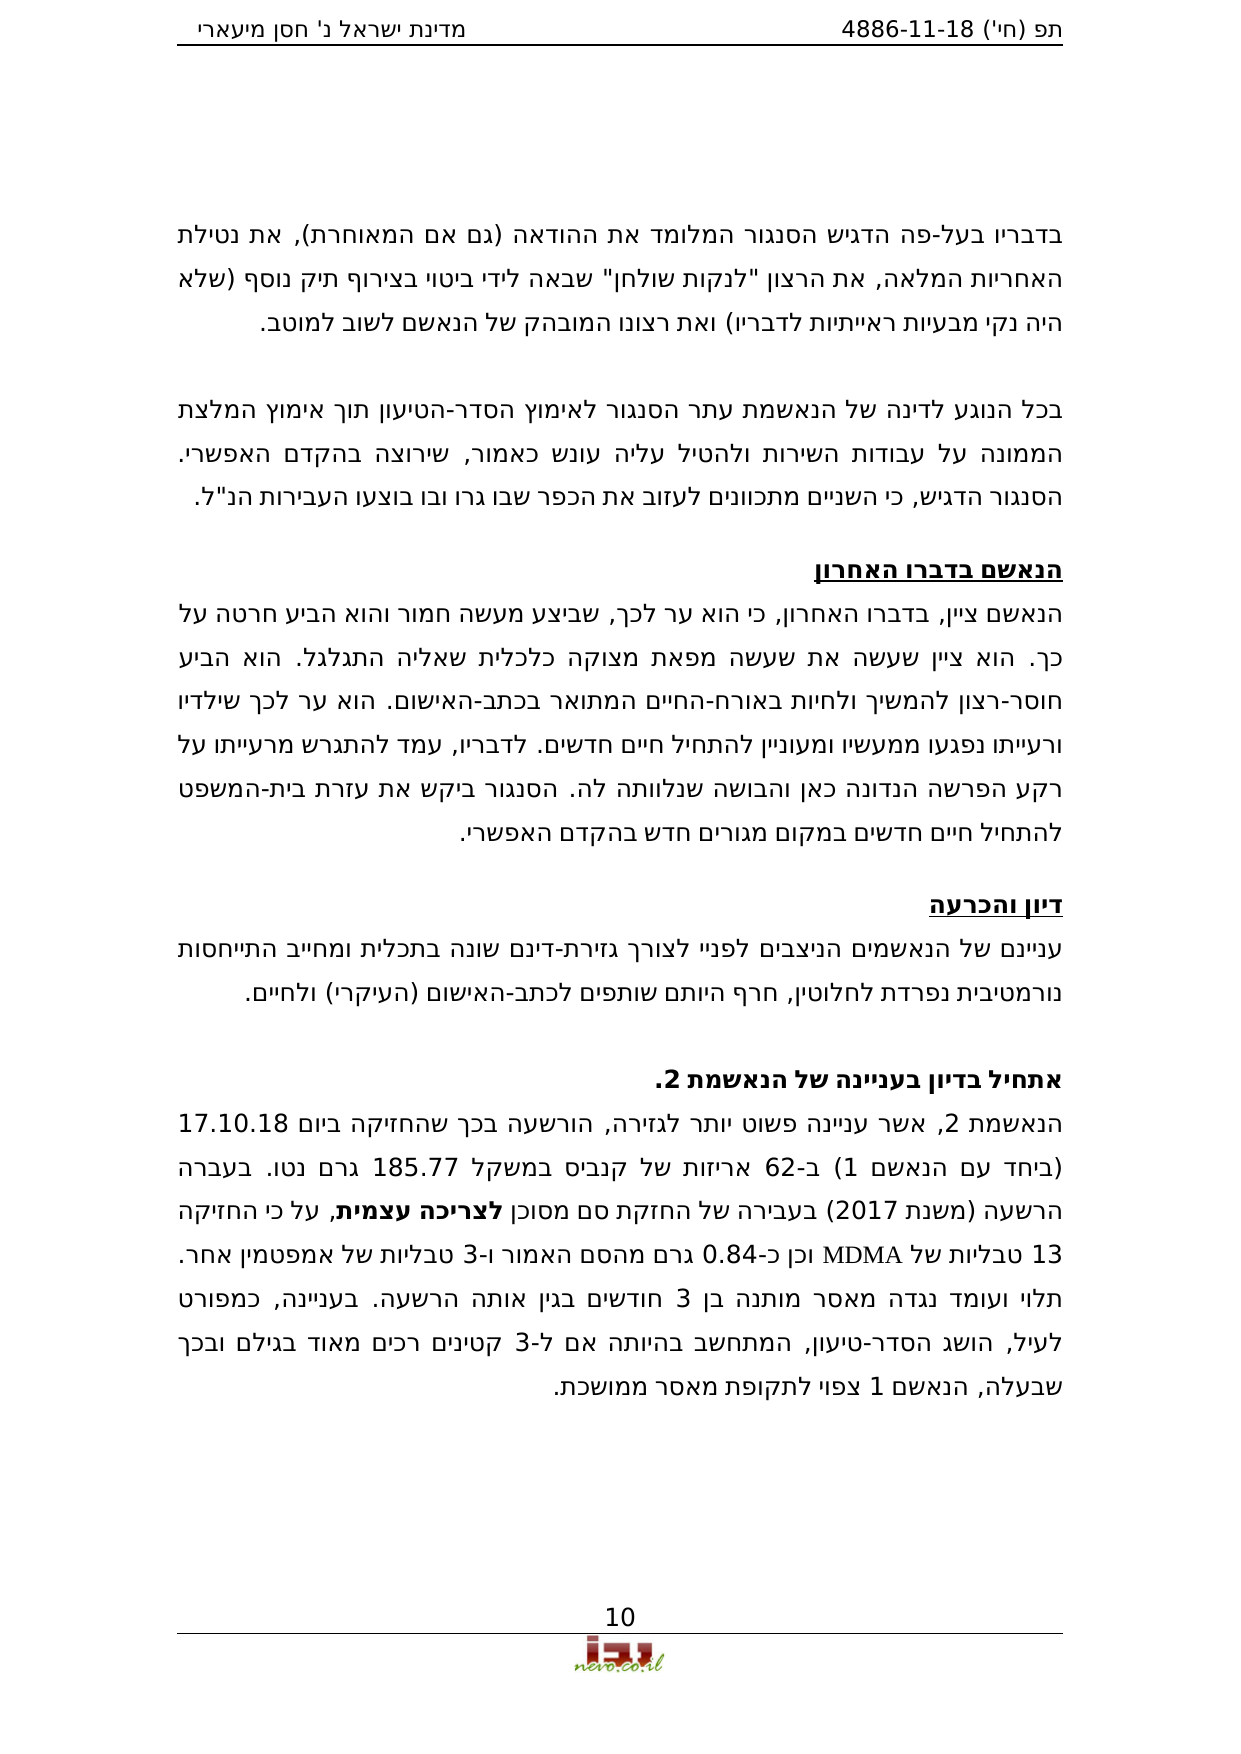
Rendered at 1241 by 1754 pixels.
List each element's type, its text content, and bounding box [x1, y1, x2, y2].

text דיון והכרעה [177, 891, 1063, 920]
text בכל הנוגע לדינה של הנאשמת עתר הסנגור לאימוץ הסדר-הטיעון תוך אימוץ המלצת הממונה על עבודות השירות ולהטיל עליה עונש כאמור, שירוצה בהקדם האפשרי. הסנגור הדגיש, כי השניים מתכוונים לעזוב את הכפר שבו גרו ובו בוצעו העבירות הנ"ל. [177, 395, 1063, 512]
text בדבריו בעל-פה הדגיש הסנגור המלומד את ההודאה (גם אם המאוחרת), את נטילת האחריות המלאה, את הרצון "לנקות שולחן" שבאה לידי ביטוי בצירוף תיק נוסף (שלא היה נקי מבעיות ראייתיות לדבריו) ואת רצונו המובהק של הנאשם לשוב למוטב. [177, 220, 1063, 337]
text הנאשם ציין, בדברו האחרון, כי הוא ער לכך, שביצע מעשה חמור והוא הביע חרטה על כך. הוא ציין שעשה את שעשה מפאת מצוקה כלכלית שאליה התגלגל. הוא הביע חוסר-רצון להמשיך ולחיות באורח-החיים המתואר בכתב-האישום. הוא ער לכך שילדיו ורעייתו נפגעו ממעשיו ומעוניין להתחיל חיים חדשים. לדבריו, עמד להתגרש מרעייתו על רקע הפרשה הנדונה כאן והבושה שנלוותה לה. הסנגור ביקש את עזרת בית-המשפט להתחיל חיים חדשים במקום מגורים חדש בהקדם האפשרי. [177, 599, 1063, 847]
text הנאשם בדברו האחרון [177, 555, 1063, 584]
text עניינם של הנאשמים הניצבים לפניי לצורך גזירת-דינם שונה בתכלית ומחייב התייחסות נורמטיבית נפרדת לחלוטין, חרף היותם שותפים לכתב-האישום (העיקרי) ולחיים. [177, 934, 1063, 1007]
text הנאשמת 2, אשר עניינה פשוט יותר לגזירה, הורשעה בכך שהחזיקה ביום 17.10.18 (ביחד עם הנאשם 1) ב-62 אריזות של קנביס במשקל 185.77 גרם נטו. בעברה הרשעה (משנת 2017) בעבירה של החזקת סם מסוכן לצריכה עצמית, על כי החזיקה 13 טבליות של MDMA וכן כ-0.84 גרם מהסם האמור ו-3 טבליות של אמפטמין אחר. תלוי ועומד נגדה מאסר מותנה בן 3 חודשים בגין אותה הרשעה. בעניינה, כמפורט לעיל, הושג הסדר-טיעון, המתחשב בהיותה אם ל-3 קטינים רכים מאוד בגילם ובכך שבעלה, הנאשם 1 צפוי לתקופת מאסר ממושכת. [177, 1109, 1063, 1401]
picture [574, 1635, 666, 1673]
text אתחיל בדיון בעניינה של הנאשמת 2. [177, 1065, 1063, 1094]
